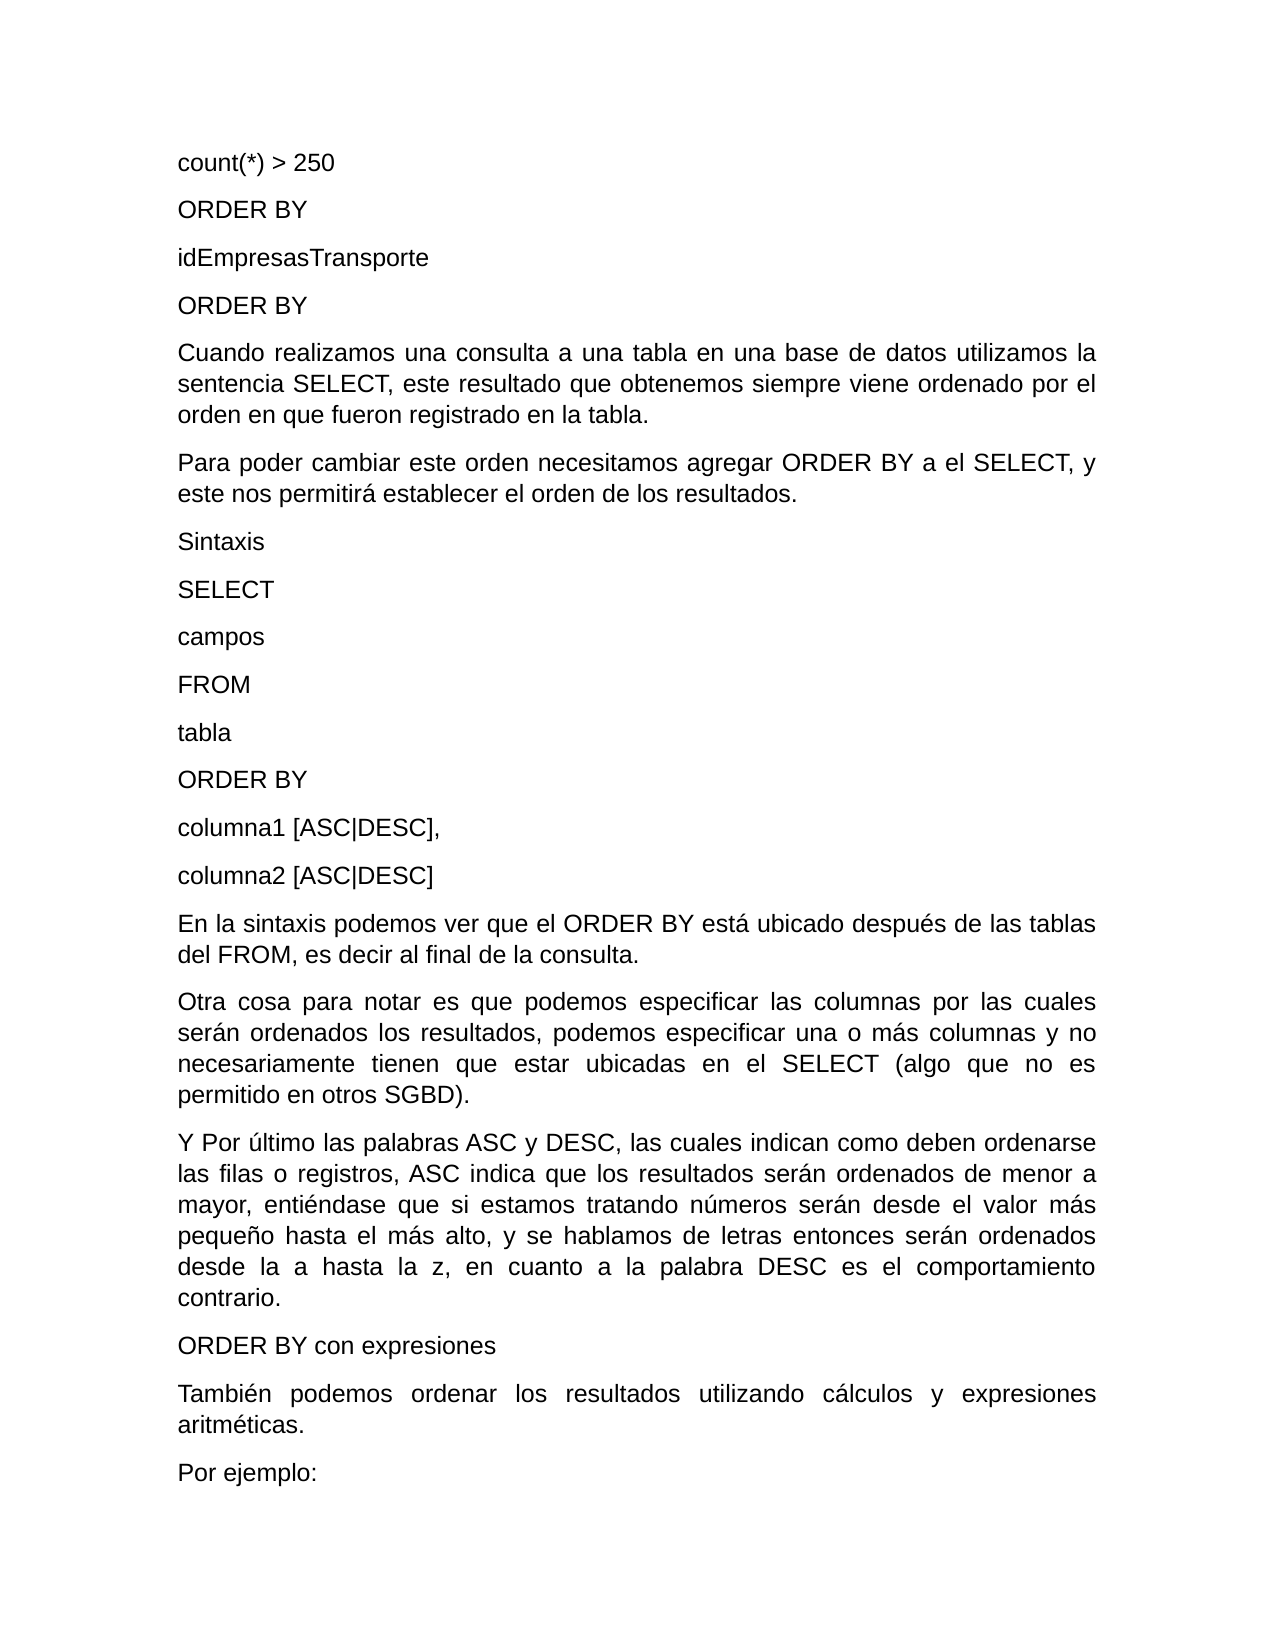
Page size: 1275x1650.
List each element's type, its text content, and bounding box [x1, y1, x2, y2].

text Por ejemplo: [177, 1458, 1098, 1486]
text columna2 [ASC|DESC] [177, 861, 1098, 890]
text En la sintaxis podemos ver que el ORDER BY está ubicado después de las tablas del FROM, es decir al final de la consulta. [177, 909, 1098, 968]
text ORDER BY [177, 766, 1098, 794]
text columna1 [ASC|DESC], [177, 813, 1098, 842]
text FROM [177, 670, 1098, 699]
text tabla [177, 718, 1098, 747]
text ORDER BY [177, 291, 1098, 319]
text Sintaxis [177, 527, 1098, 556]
text count(*) > 250 [177, 148, 1098, 176]
text Para poder cambiar este orden necesitamos agregar ORDER BY a el SELECT, y este nos permitirá establecer el orden de los resultados. [177, 448, 1098, 508]
text Y Por último las palabras ASC y DESC, las cuales indican como deben ordenarse las filas o registros, ASC indica que los resultados serán ordenados de menor a mayor, entiéndase que si estamos tratando números serán desde el valor más pequeño hasta el más alto, y se hablamos de letras entonces serán ordenados desde la a hasta la z, en cuanto a la palabra DESC es el comportamiento contrario. [177, 1128, 1098, 1312]
text idEmpresasTransporte [177, 243, 1098, 272]
text campos [177, 622, 1098, 651]
text También podemos ordenar los resultados utilizando cálculos y expresiones aritméticas. [177, 1379, 1098, 1439]
text ORDER BY con expresiones [177, 1331, 1098, 1360]
text Otra cosa para notar es que podemos especificar las columnas por las cuales serán ordenados los resultados, podemos especificar una o más columnas y no necesariamente tienen que estar ubicadas en el SELECT (algo que no es permitido en otros SGBD). [177, 987, 1098, 1109]
text ORDER BY [177, 195, 1098, 224]
text SELECT [177, 575, 1098, 603]
text Cuando realizamos una consulta a una tabla en una base de datos utilizamos la sentencia SELECT, este resultado que obtenemos siempre viene ordenado por el orden en que fueron registrado en la tabla. [177, 338, 1098, 429]
